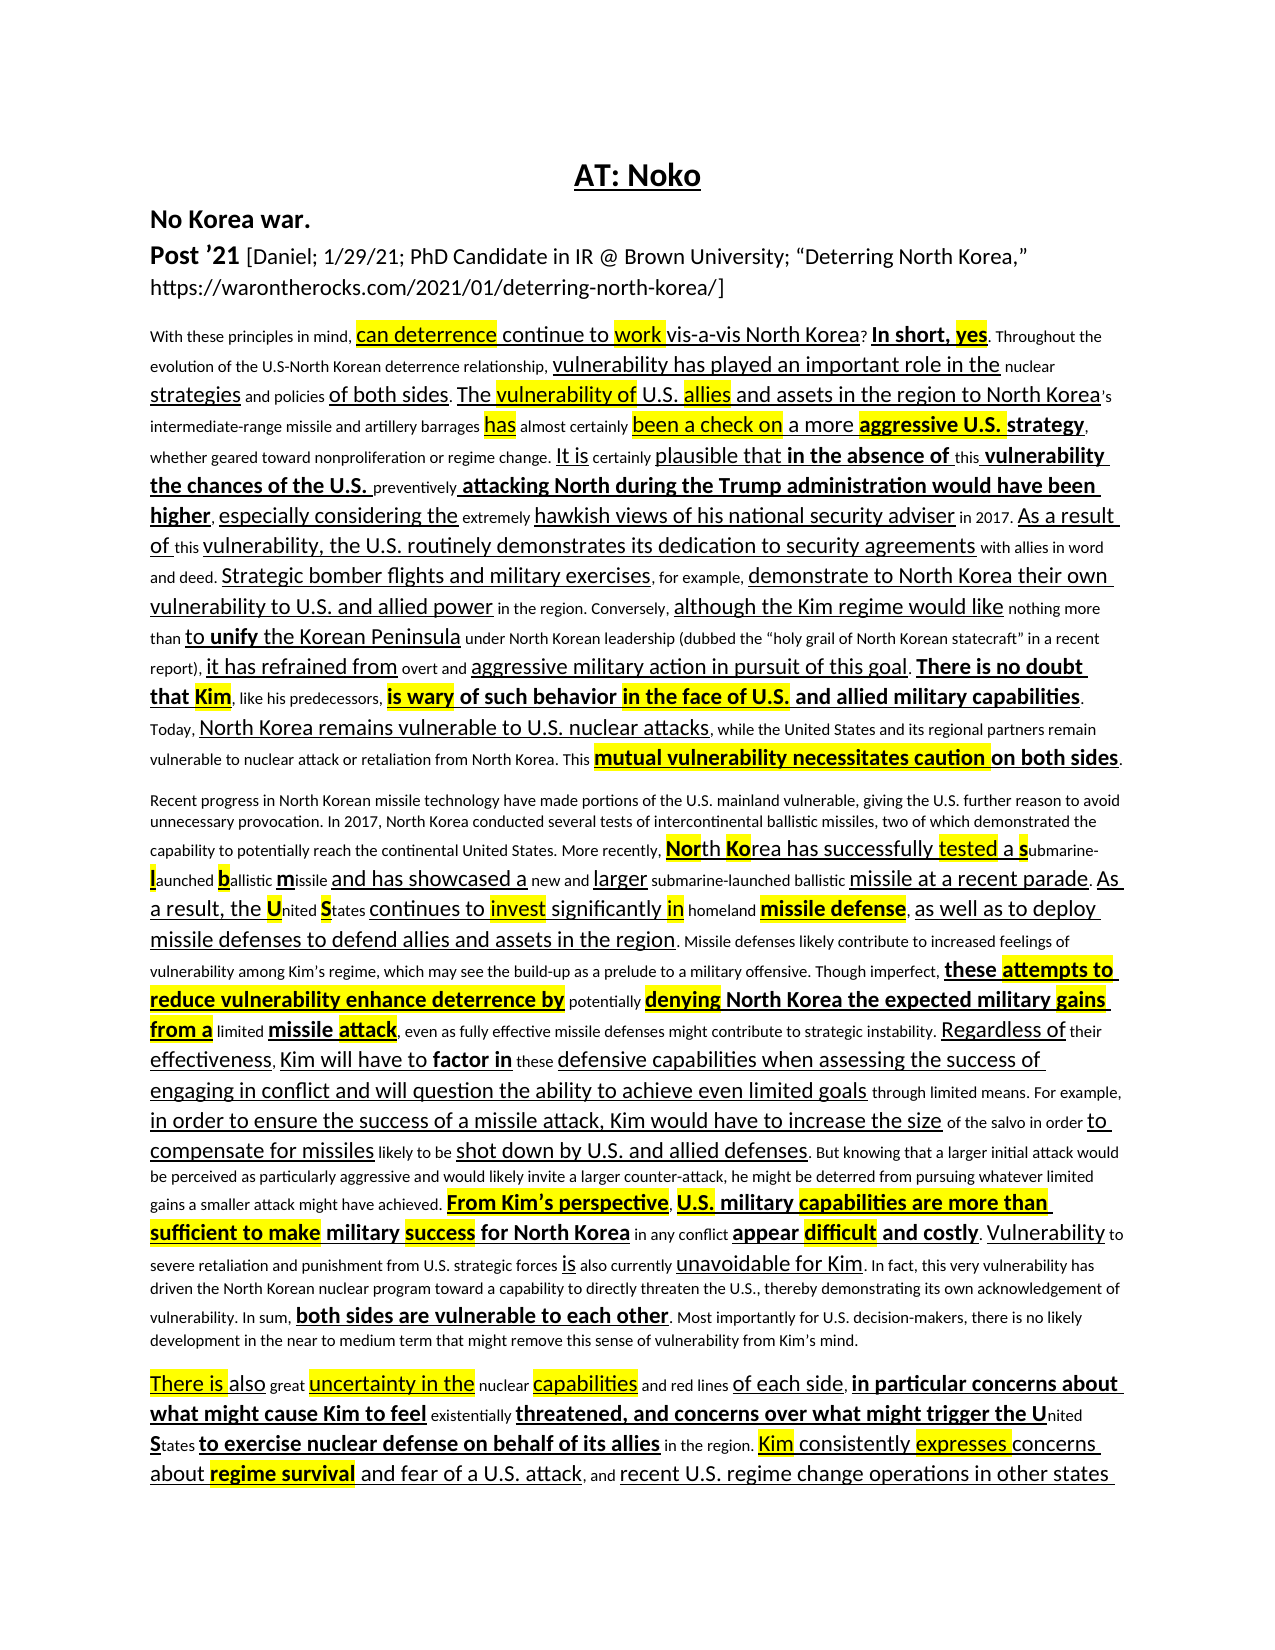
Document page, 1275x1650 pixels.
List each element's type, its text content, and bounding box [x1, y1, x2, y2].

text Post ’21 [Daniel; 1/29/21; PhD Candidate in IR @ Brown University; “Deterring North Korea,” https://warontherocks.com/2021/01/deterring-north-korea/] [150, 238, 1125, 301]
text With these principles in mind, can deterrence continue to work vis-a-vis North Korea? In short, yes. Throughout the evolution of the U.S-North Korean deterrence relationship, vulnerability has played an important role in the nuclear strategies and policies of both sides. The vulnerability of U.S. allies and assets in the region to North Korea’s intermediate-range missile and artillery barrages has almost certainly been a check on a more aggressive U.S. strategy, whether geared toward nonproliferation or regime change. It is certainly plausible that in the absence of this vulnerability the chances of the U.S. preventively attacking North during the Trump administration would have been higher, especially considering the extremely hawkish views of his national security adviser in 2017. As a result of this vulnerability, the U.S. routinely demonstrates its dedication to security agreements with allies in word and deed. Strategic bomber flights and military exercises, for example, demonstrate to North Korea their own vulnerability to U.S. and allied power in the region. Conversely, although the Kim regime would like nothing more than to unify the Korean Peninsula under North Korean leadership (dubbed the “holy grail of North Korean statecraft” in a recent report), it has refrained from overt and aggressive military action in pursuit of this goal. There is no doubt that Kim, like his predecessors, is wary of such behavior in the face of U.S. and allied military capabilities. Today, North Korea remains vulnerable to U.S. nuclear attacks, while the United States and its regional partners remain vulnerable to nuclear attack or retaliation from North Korea. This mutual vulnerability necessitates caution on both sides. [150, 320, 1125, 771]
subtitle AT: Noko [150, 154, 1125, 195]
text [150, 1369, 1125, 1488]
subtitle No Korea war. [150, 202, 1125, 235]
text Recent progress in North Korean missile technology have made portions of the U.S. mainland vulnerable, giving the U.S. further reason to avoid unnecessary provocation. In 2017, North Korea conducted several tests of intercontinental ballistic missiles, two of which demonstrated the capability to potentially reach the continental United States. More recently, North Korea has successfully tested a submarine-launched ballistic missile and has showcased a new and larger submarine-launched ballistic missile at a recent parade. As a result, the United States continues to invest significantly in homeland missile defense, as well as to deploy missile defenses to defend allies and assets in the region. Missile defenses likely contribute to increased feelings of vulnerability among Kim’s regime, which may see the build-up as a prelude to a military offensive. Though imperfect, these attempts to reduce vulnerability enhance deterrence by potentially denying North Korea the expected military gains from a limited missile attack, even as fully effective missile defenses might contribute to strategic instability. Regardless of their effectiveness, Kim will have to factor in these defensive capabilities when assessing the success of engaging in conflict and will question the ability to achieve even limited goals through limited means. For example, in order to ensure the success of a missile attack, Kim would have to increase the size of the salvo in order to compensate for missiles likely to be shot down by U.S. and allied defenses. But knowing that a larger initial attack would be perceived as particularly aggressive and would likely invite a larger counter-attack, he might be deterred from pursuing whatever limited gains a smaller attack might have achieved. From Kim’s perspective, U.S. military capabilities are more than sufficient to make military success for North Korea in any conflict appear difficult and costly. Vulnerability to severe retaliation and punishment from U.S. strategic forces is also currently unavoidable for Kim. In fact, this very vulnerability has driven the North Korean nuclear program toward a capability to directly threaten the U.S., thereby demonstrating its own acknowledgement of vulnerability. In sum, both sides are vulnerable to each other. Most importantly for U.S. decision-makers, there is no likely development in the near to medium term that might remove this sense of vulnerability from Kim’s mind. [150, 790, 1125, 1351]
